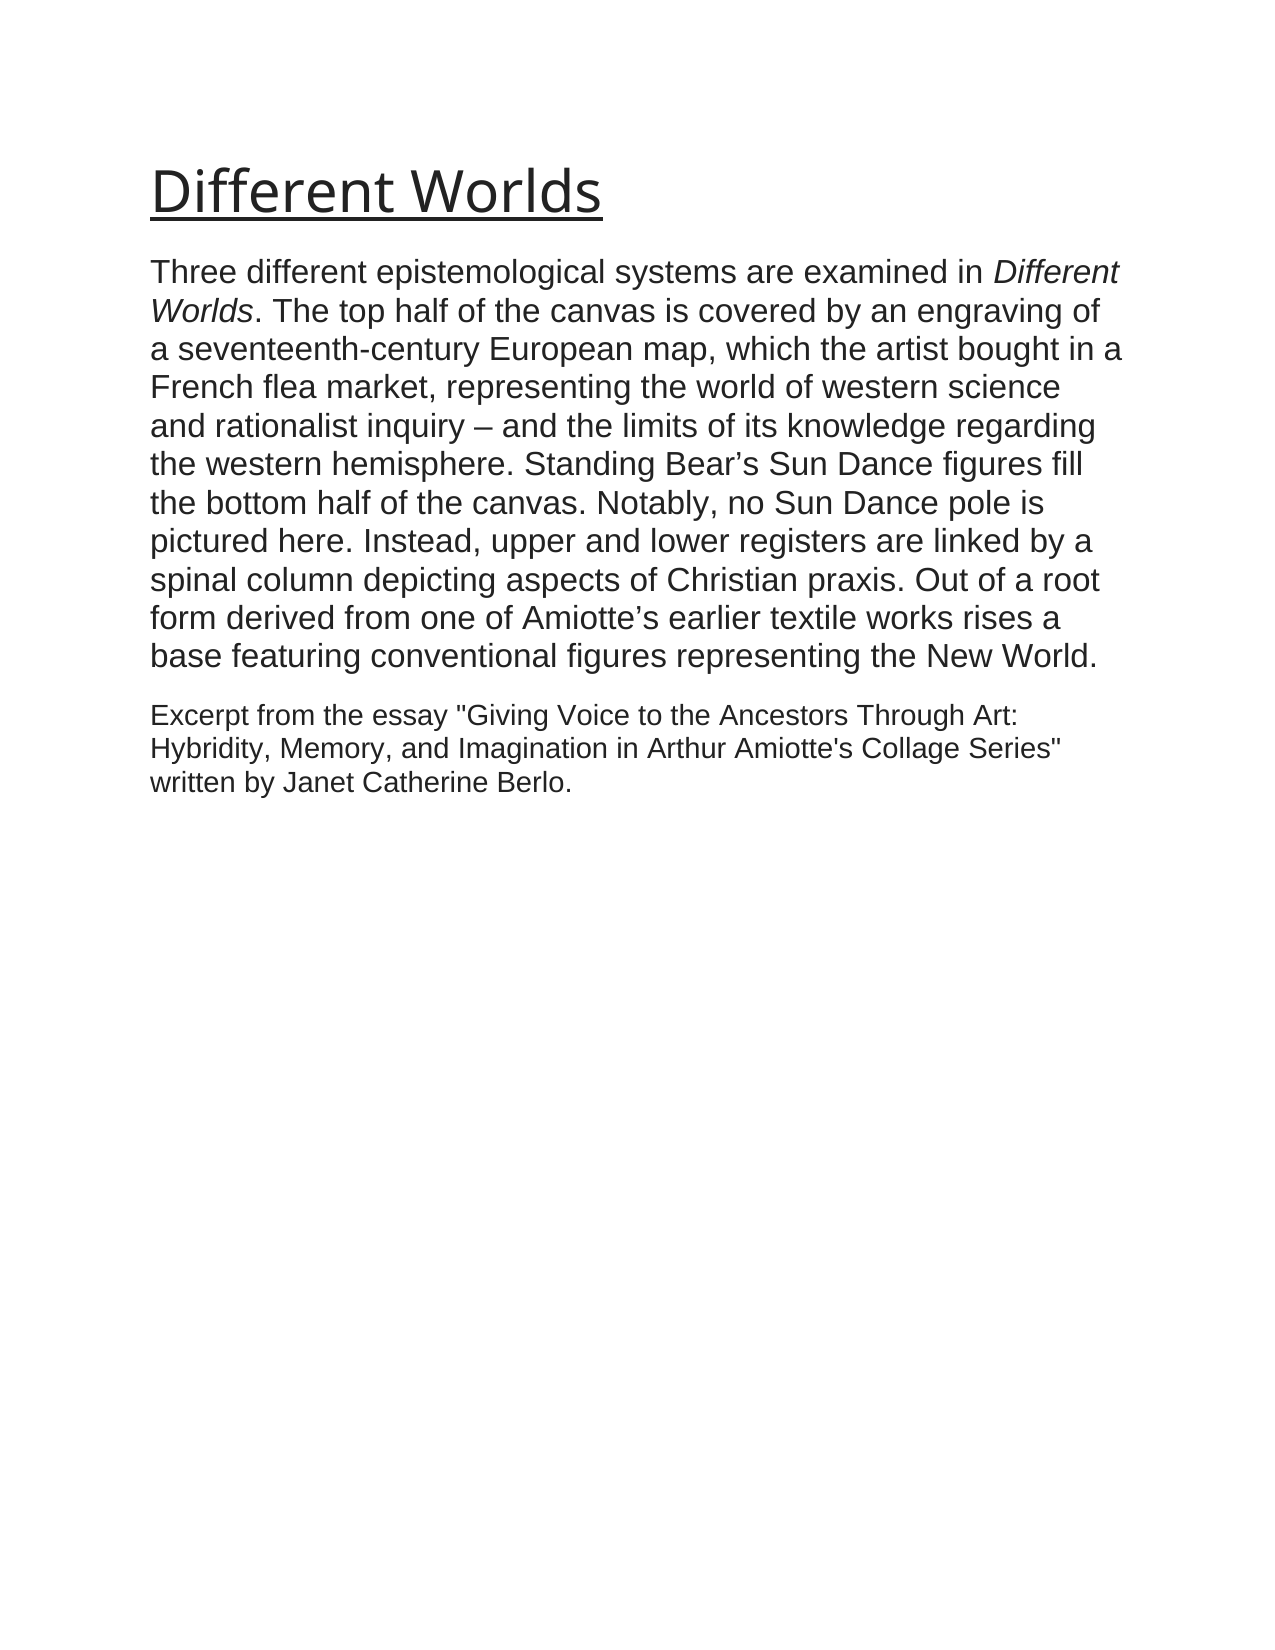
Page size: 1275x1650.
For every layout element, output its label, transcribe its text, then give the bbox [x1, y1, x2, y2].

text Different Worlds [150, 150, 1125, 229]
text Excerpt from the essay "Giving Voice to the Ancestors Through Art: Hybridity, Memory, and Imagination in Arthur Amiotte's Collage Series" written by Janet Catherine Berlo. [150, 698, 1125, 798]
text Three different epistemological systems are examined in Different Worlds. The top half of the canvas is covered by an engraving of a seventeenth-century European map, which the artist bought in a French flea market, representing the world of western science and rationalist inquiry – and the limits of its knowledge regarding the western hemisphere. Standing Bear’s Sun Dance figures fill the bottom half of the canvas. Notably, no Sun Dance pole is pictured here. Instead, upper and lower registers are linked by a spinal column depicting aspects of Christian praxis. Out of a root form derived from one of Amiotte’s earlier textile works rises a base featuring conventional figures representing the New World. [150, 252, 1125, 675]
